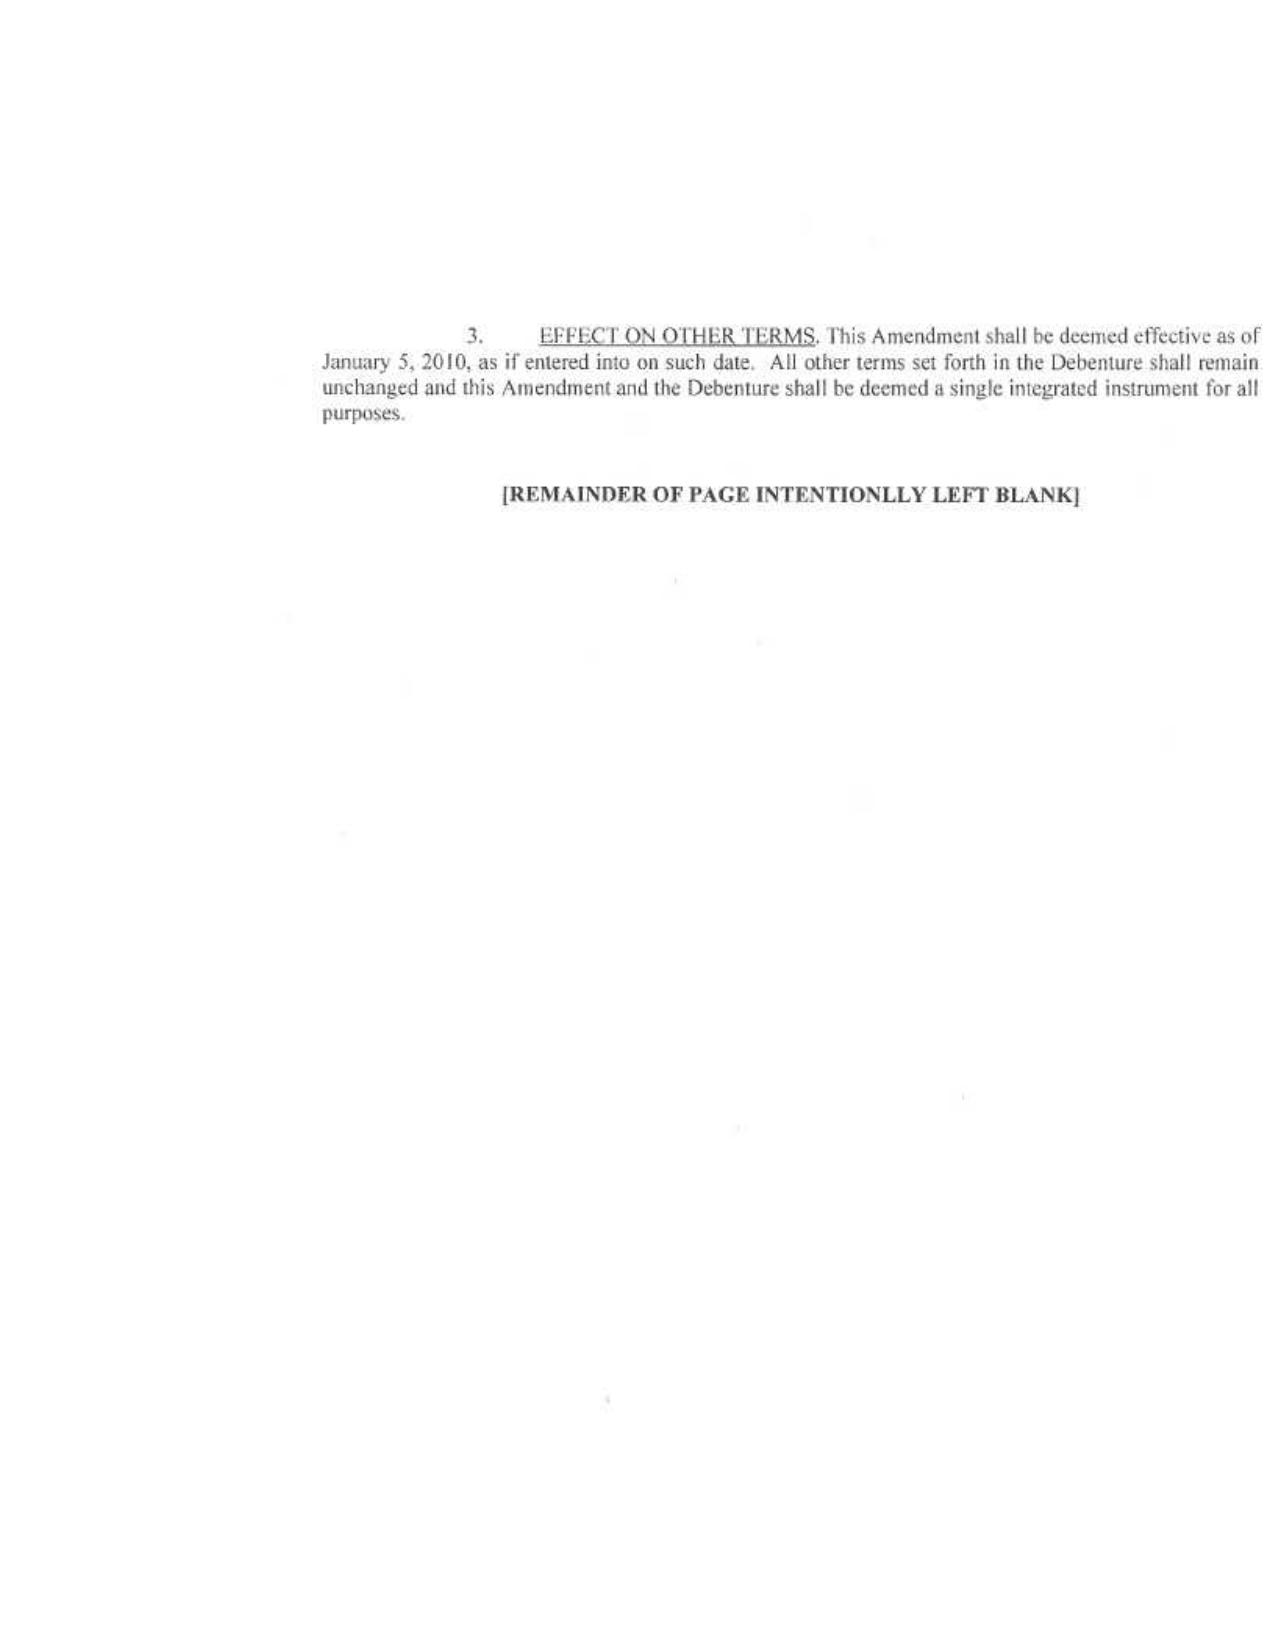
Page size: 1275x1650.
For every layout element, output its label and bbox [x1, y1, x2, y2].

picture [150, 150, 1275, 1501]
